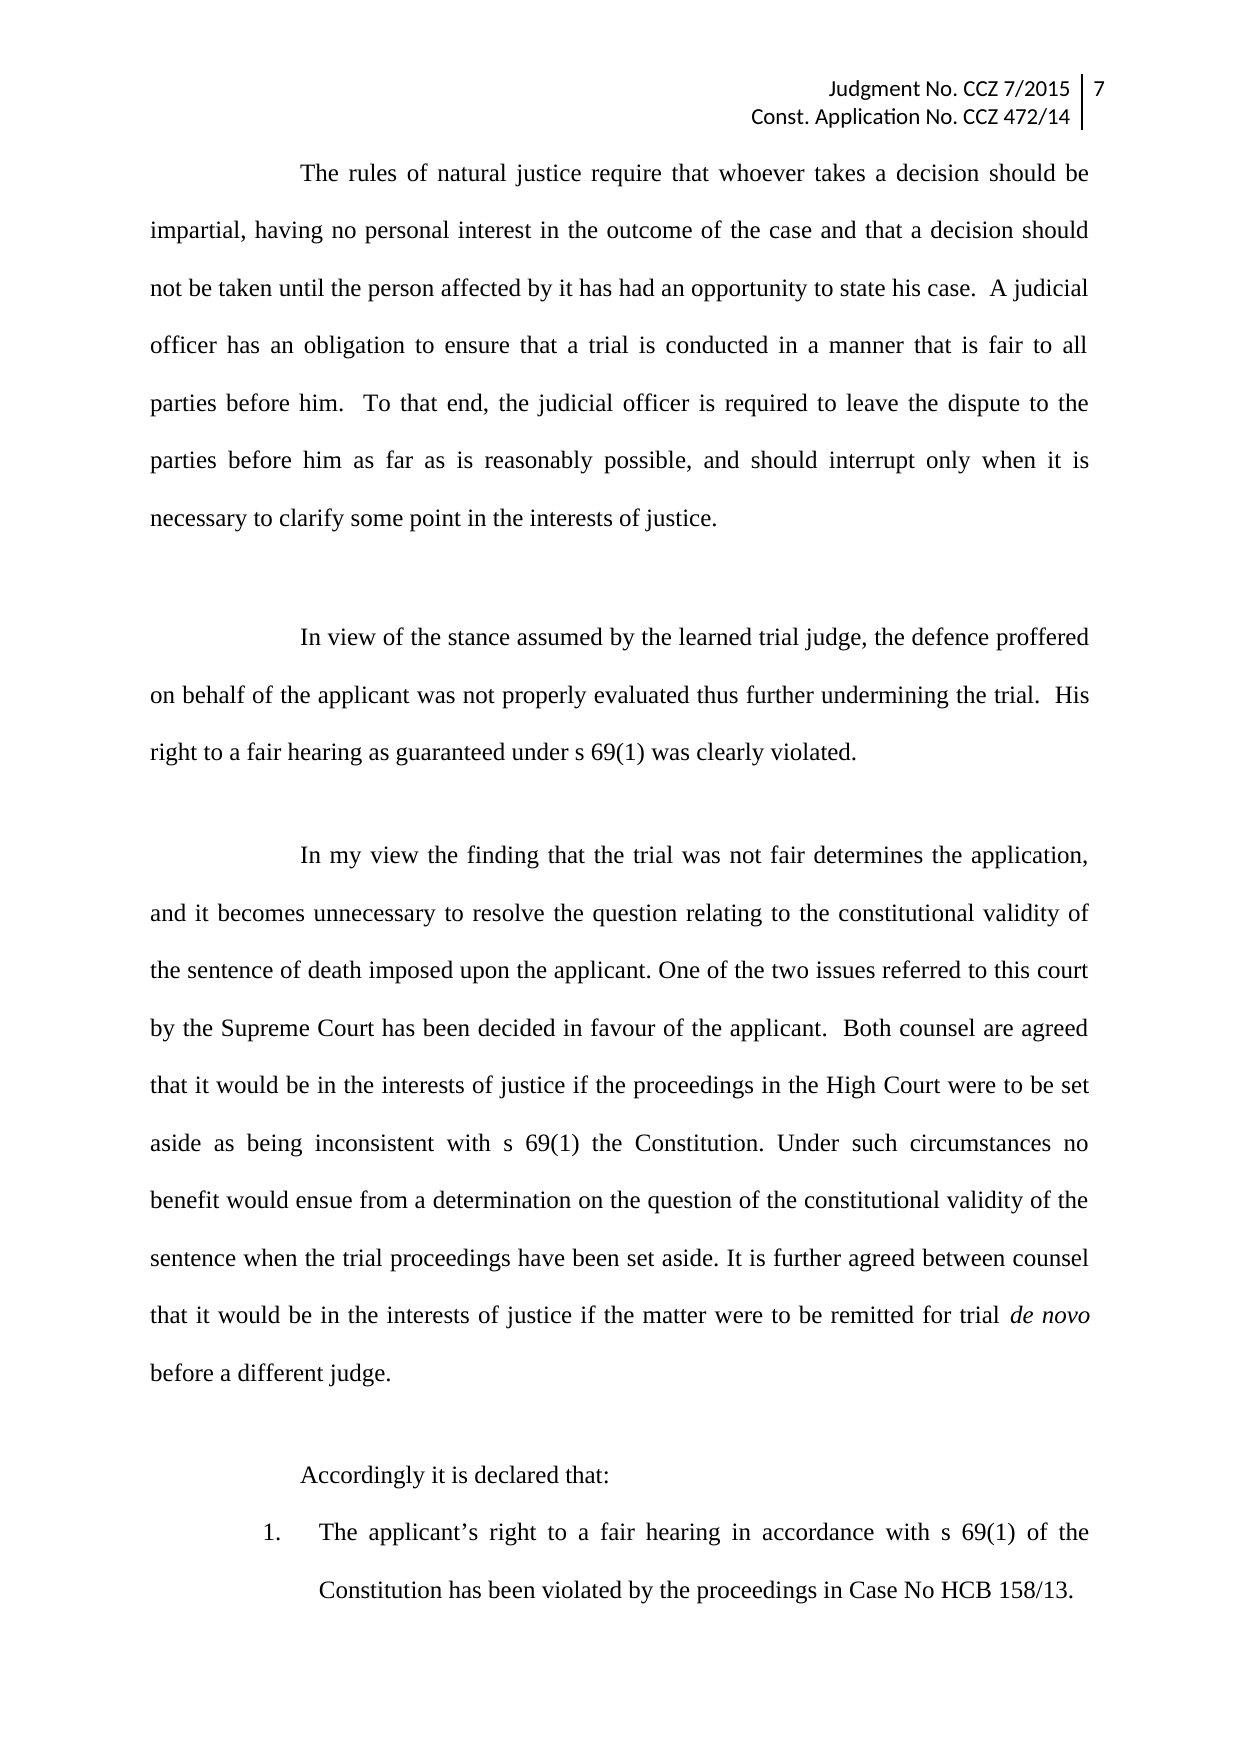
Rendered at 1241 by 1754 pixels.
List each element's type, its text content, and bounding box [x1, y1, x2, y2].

text In view of the stance assumed by the learned trial judge, the defence proffered on behalf of the applicant was not properly evaluated thus further undermining the trial. His right to a fair hearing as guaranteed under s 69(1) was clearly violated. [150, 622, 1090, 766]
text Accordingly it is declared that: [225, 1460, 1090, 1489]
text The rules of natural justice require that whoever takes a decision should be impartial, having no personal interest in the outcome of the case and that a decision should not be taken until the person affected by it has had an opportunity to state his case. A judicial officer has an obligation to ensure that a trial is conducted in a manner that is fair to all parties before him. To that end, the judicial officer is required to leave the dispute to the parties before him as far as is reasonably possible, and should interrupt only when it is necessary to clarify some point in the interests of justice. [150, 158, 1090, 532]
text In my view the finding that the trial was not fair determines the application, and it becomes unnecessary to resolve the question relating to the constitutional validity of the sentence of death imposed upon the applicant. One of the two issues referred to this court by the Supreme Court has been decided in favour of the applicant. Both counsel are agreed that it would be in the interests of justice if the proceedings in the High Court were to be set aside as being inconsistent with s 69(1) the Constitution. Under such circumstances no benefit would ensue from a determination on the question of the constitutional validity of the sentence when the trial proceedings have been set aside. It is further agreed between counsel that it would be in the interests of justice if the matter were to be remitted for trial de novo before a different judge. [150, 840, 1090, 1387]
list The applicant’s right to a fair hearing in accordance with s 69(1) of the Constitution has been violated by the proceedings in Case No HCB 158/13. [262, 1517, 1090, 1604]
